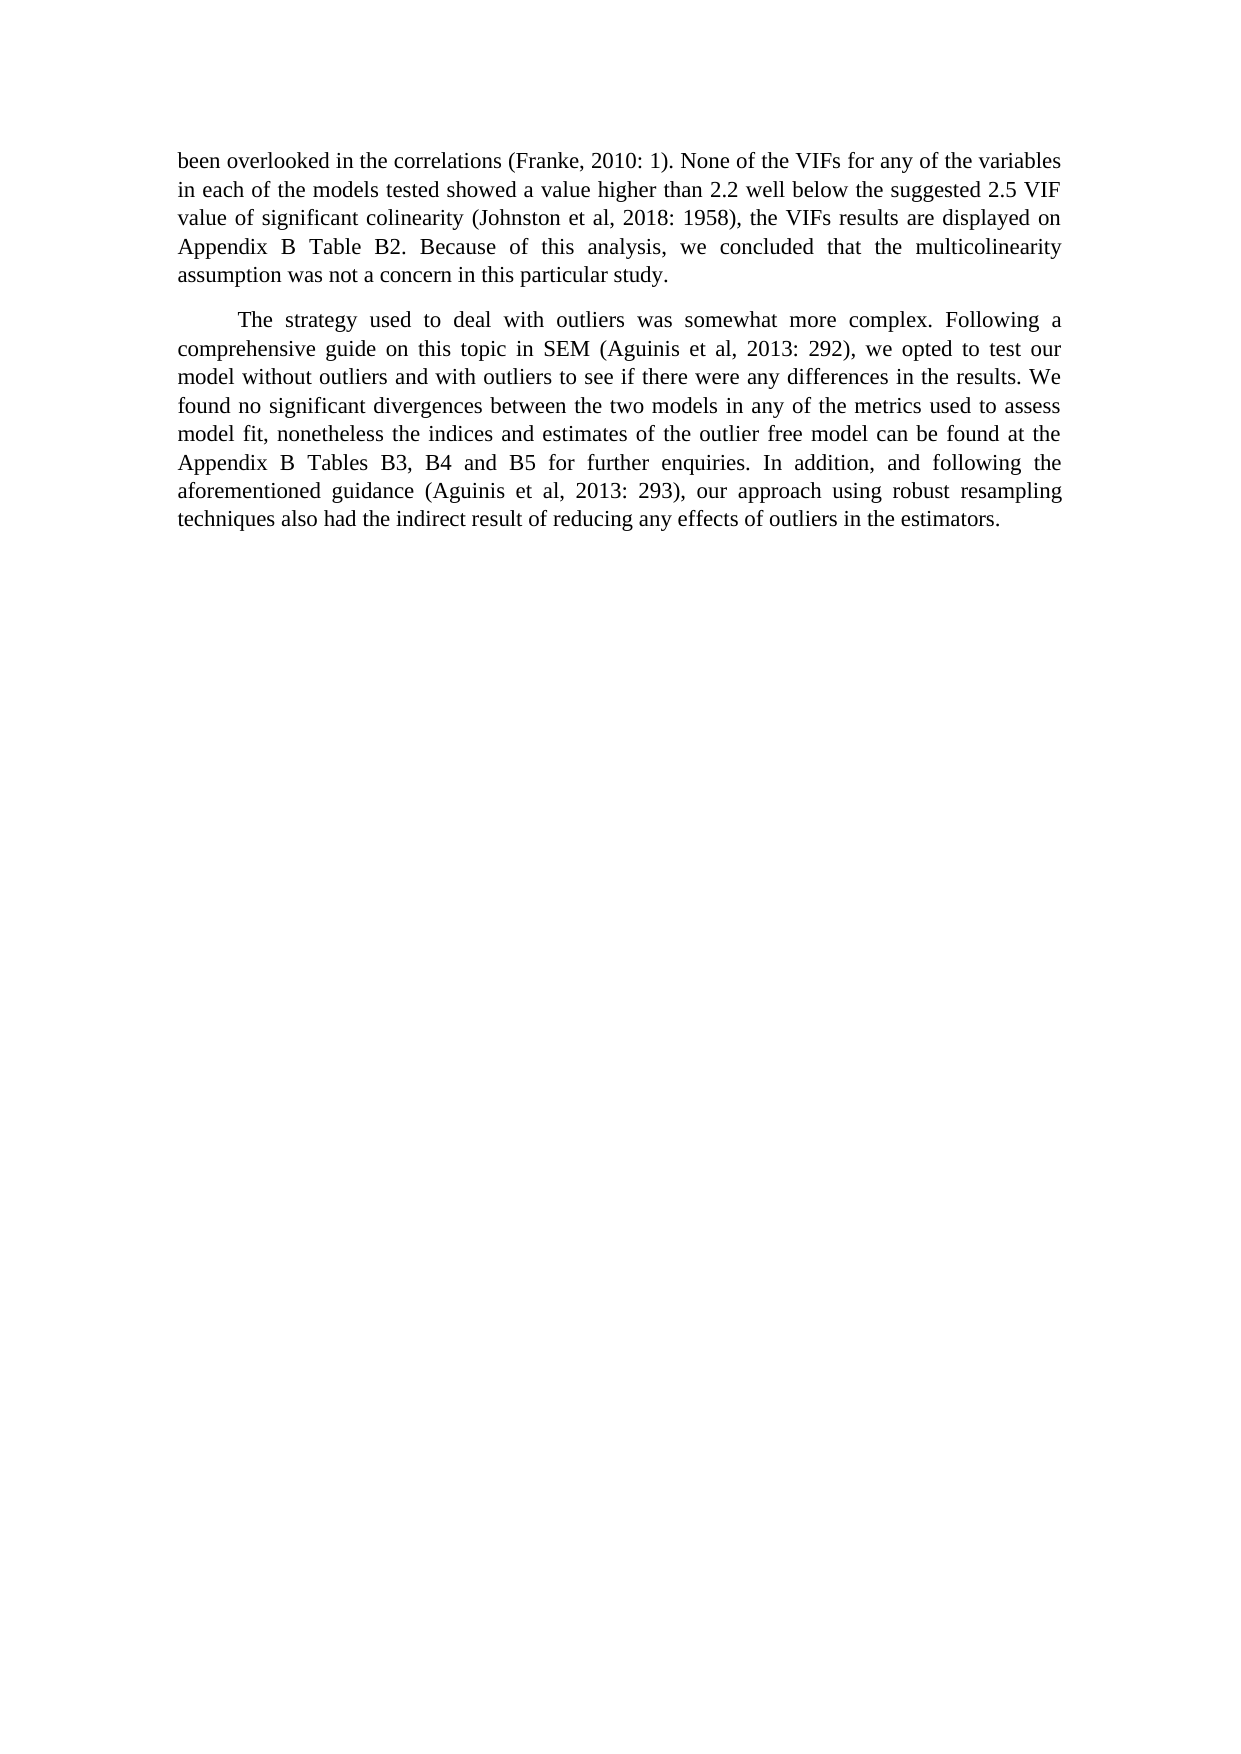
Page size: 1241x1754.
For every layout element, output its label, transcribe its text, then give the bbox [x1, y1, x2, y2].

text The strategy used to deal with outliers was somewhat more complex. Following a comprehensive guide on this topic in SEM (Aguinis et al, 2013: 292), we opted to test our model without outliers and with outliers to see if there were any differences in the results. We found no significant divergences between the two models in any of the metrics used to assess model fit, nonetheless the indices and estimates of the outlier free model can be found at the Appendix B Tables B3, B4 and B5 for further enquiries. In addition, and following the aforementioned guidance (Aguinis et al, 2013: 293), our approach using robust resampling techniques also had the indirect result of reducing any effects of outliers in the estimators. [177, 306, 1063, 532]
